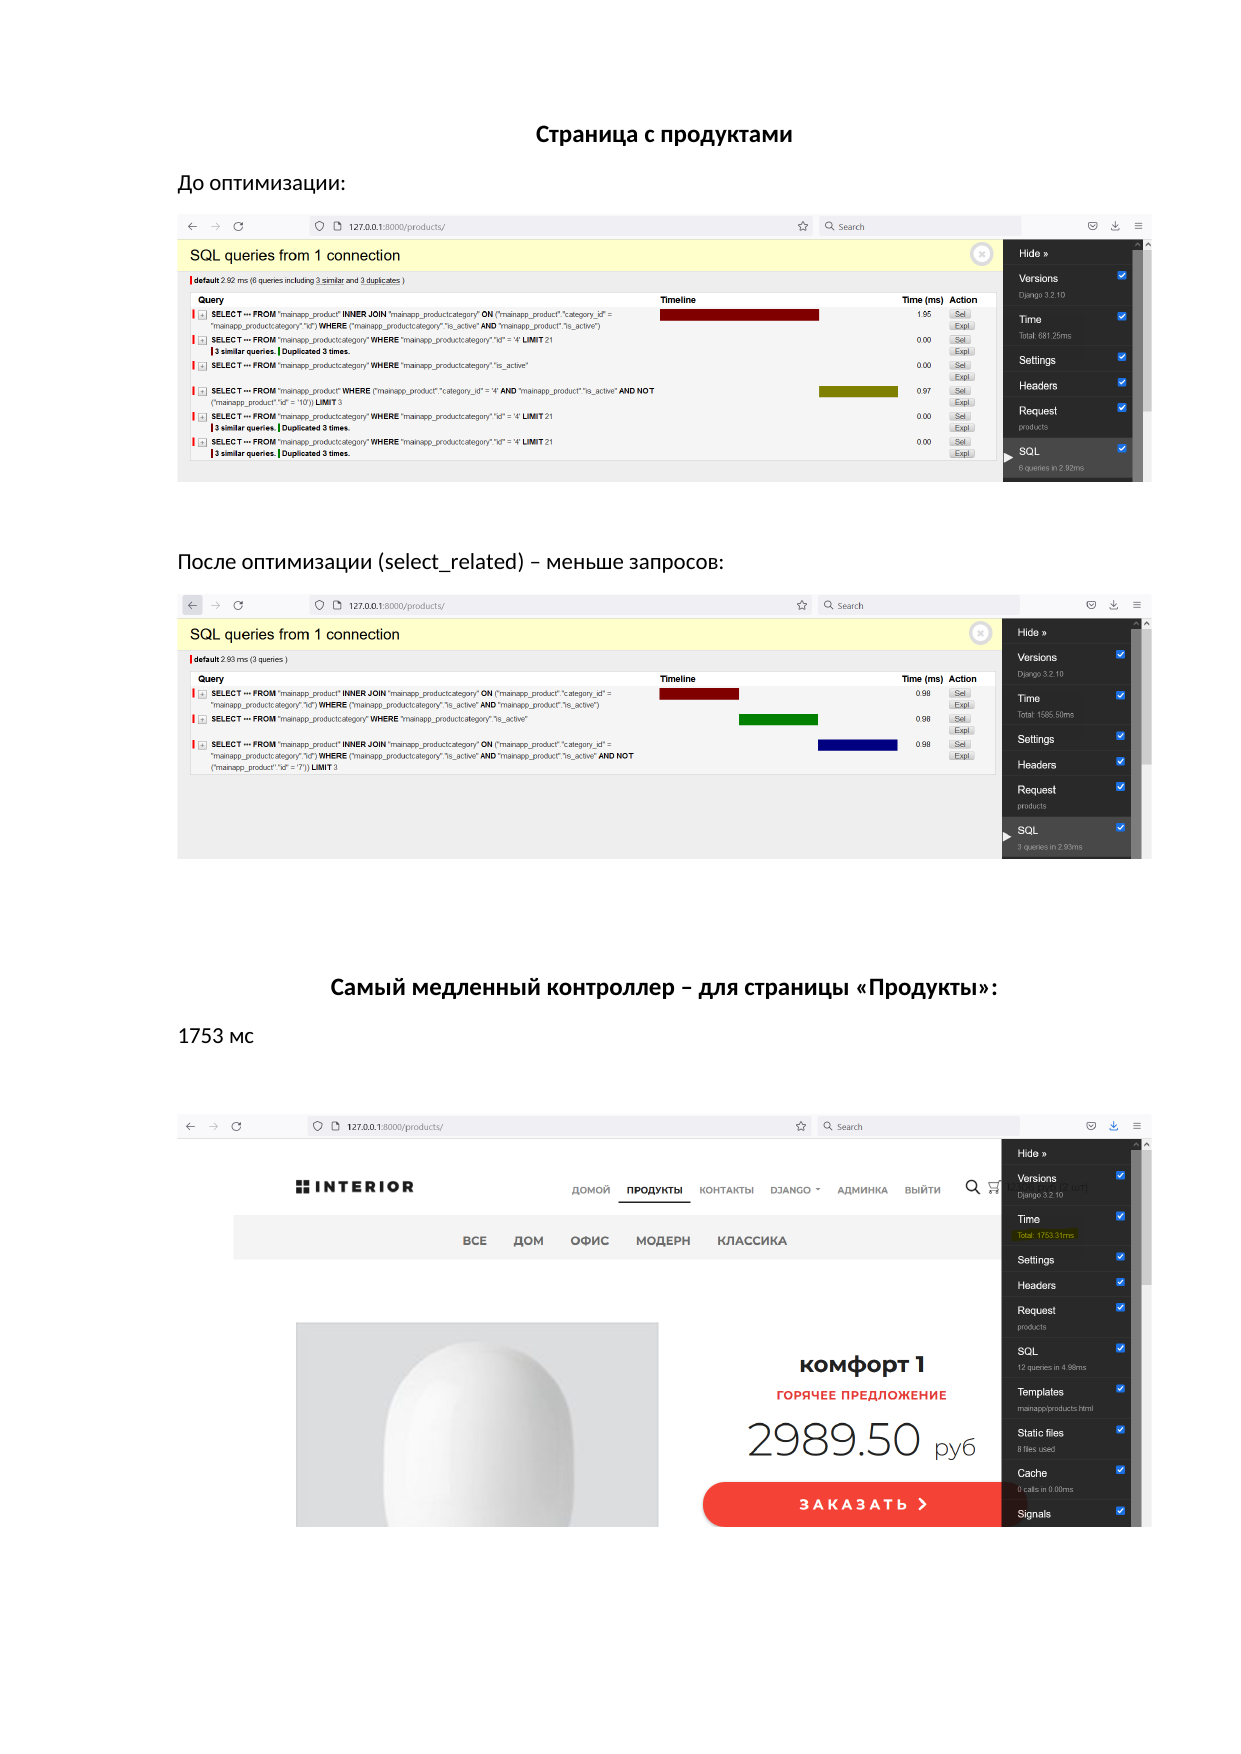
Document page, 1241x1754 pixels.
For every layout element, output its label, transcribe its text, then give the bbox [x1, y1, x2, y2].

text До оптимизации: [177, 168, 1152, 196]
text 1753 мс [177, 1021, 1152, 1049]
text После оптимизации (select_related) – меньше запросов: [177, 547, 1152, 575]
picture [177, 1114, 1152, 1527]
picture [177, 214, 1152, 482]
text Страница с продуктами [177, 118, 1152, 149]
text Самый медленный контроллер – для страницы «Продукты»: [177, 971, 1152, 1002]
picture [177, 594, 1152, 859]
